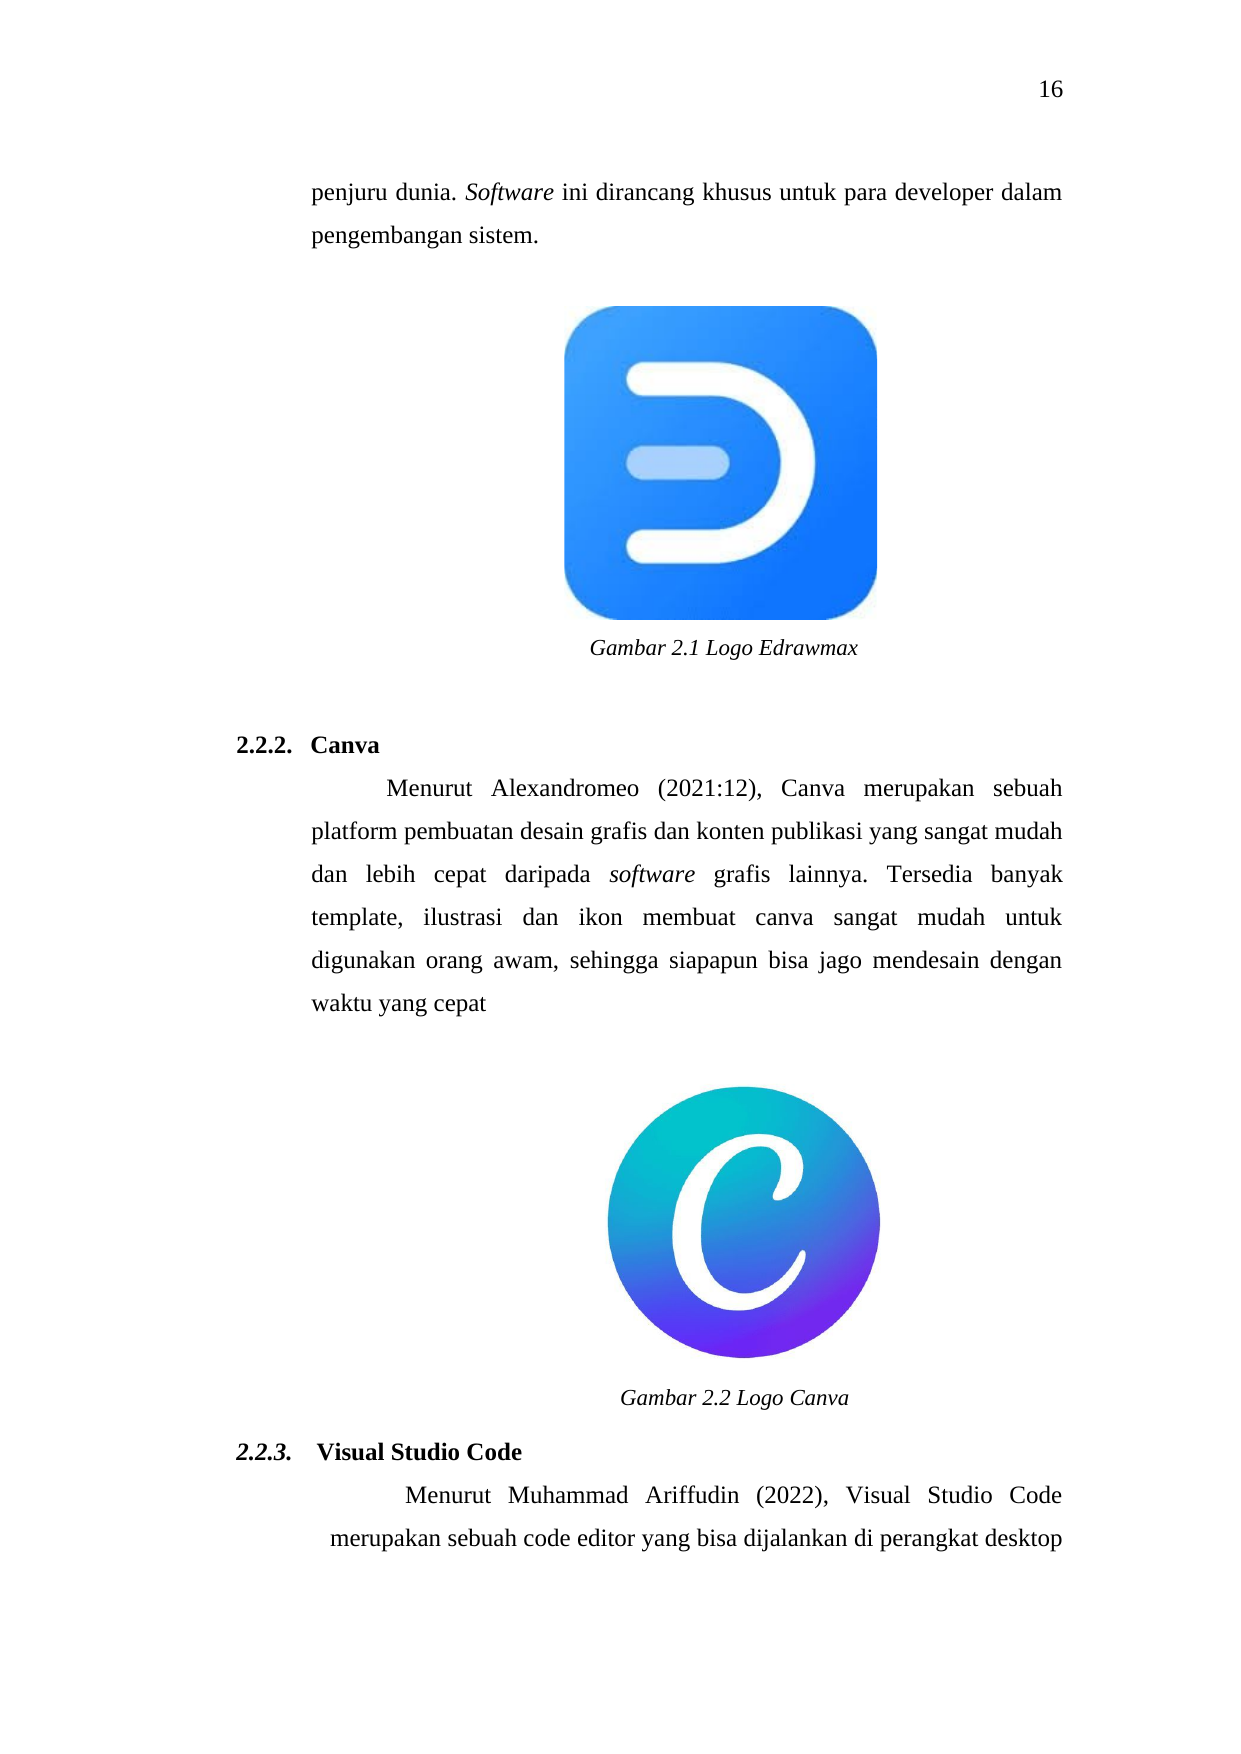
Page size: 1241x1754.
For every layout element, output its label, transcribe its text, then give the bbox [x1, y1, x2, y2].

subtitle Visual Studio Code [236, 1437, 1063, 1466]
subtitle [311, 177, 1063, 249]
picture [564, 306, 878, 620]
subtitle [330, 1480, 1063, 1552]
subtitle Menurut Alexandromeo (2021:12), Canva merupakan sebuah platform pembuatan desain grafis dan konten publikasi yang sangat mudah dan lebih cepat daripada software grafis lainnya. Tersedia banyak template, ilustrasi dan ikon membuat canva sangat mudah untuk digunakan orang awam, sehingga siapapun bisa jago mendesain dengan waktu yang cepat [311, 773, 1063, 1017]
picture [595, 1074, 892, 1370]
subtitle Canva [236, 730, 1063, 758]
text Gambar 2.2 Logo Canva [236, 1384, 1063, 1411]
text Gambar 2.1 Logo Edrawmax [281, 634, 1063, 660]
